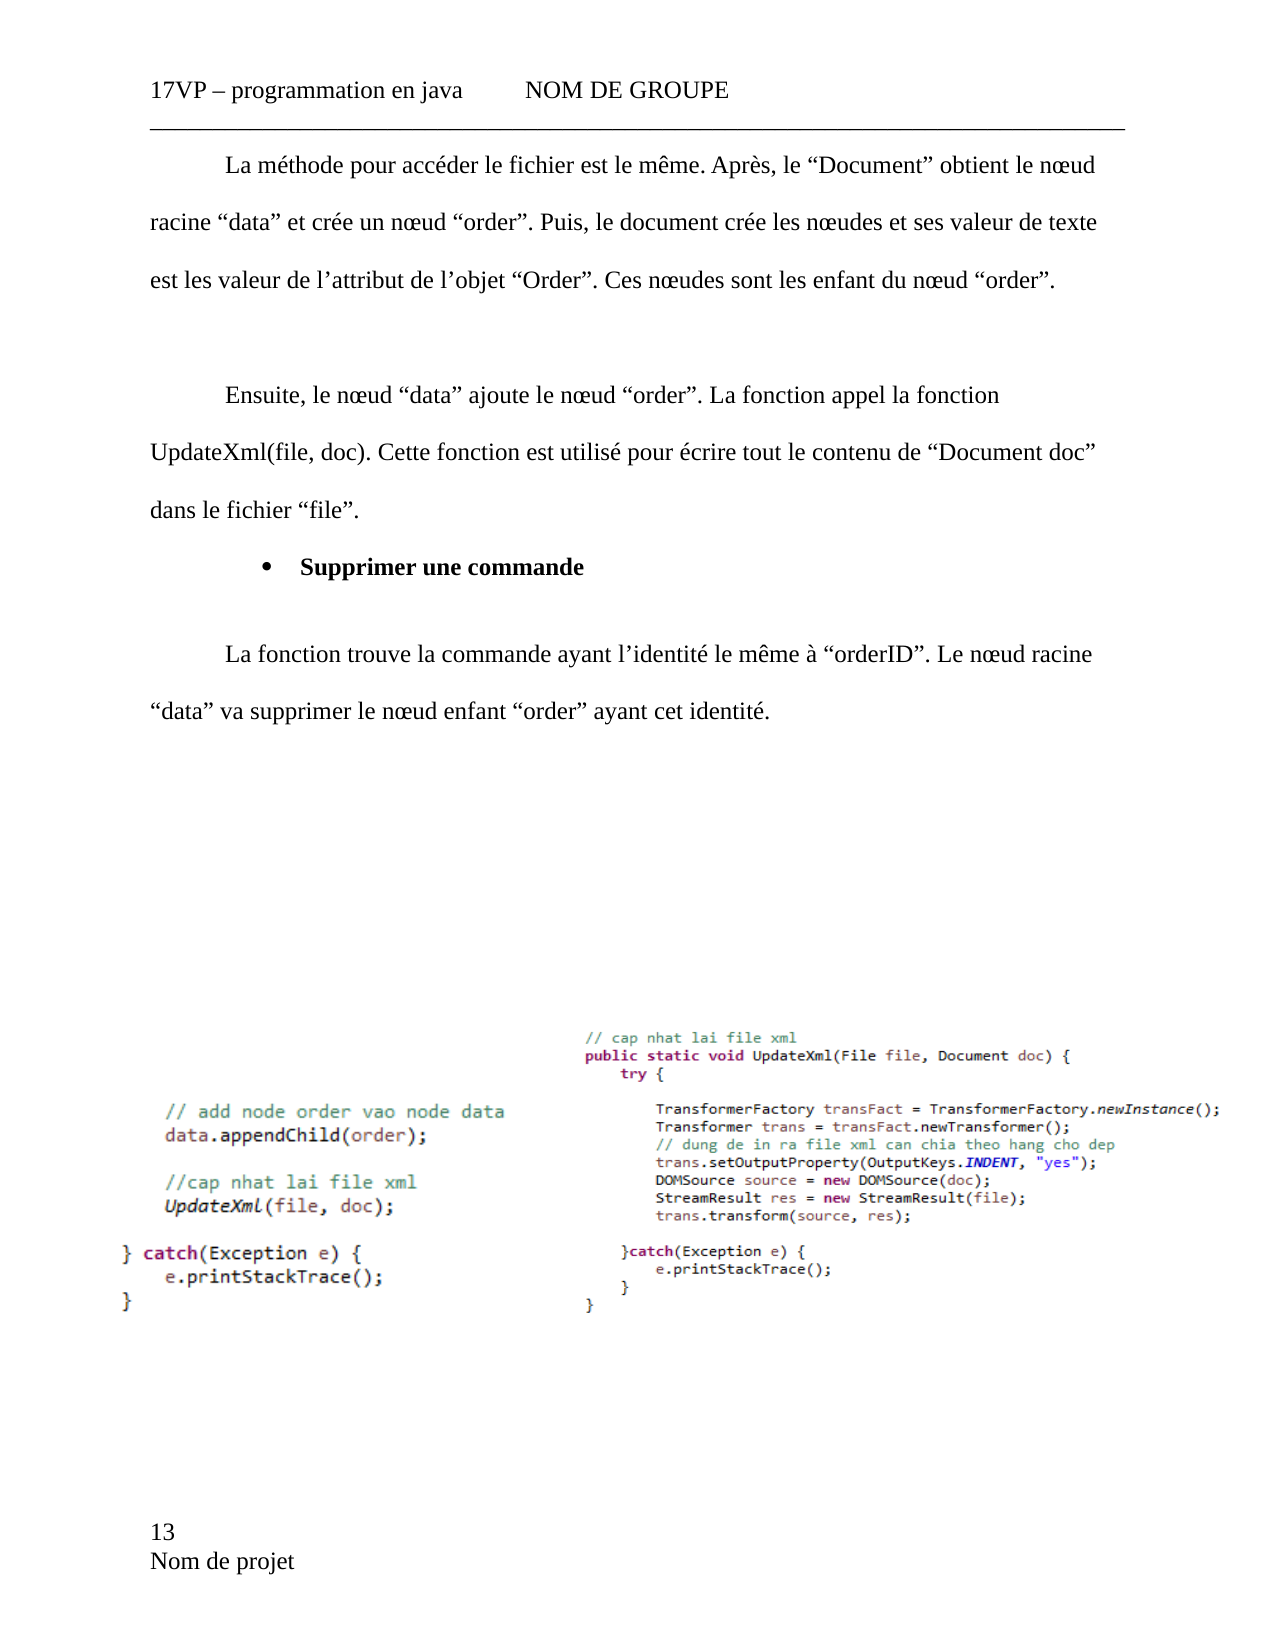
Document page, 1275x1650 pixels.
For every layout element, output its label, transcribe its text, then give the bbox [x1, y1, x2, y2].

text Ensuite, le nœud “data” ajoute le nœud “order”. La fonction appel la fonction UpdateXml(file, doc). Cette fonction est utilisé pour écrire tout le contenu de “Document doc” dans le fichier “file”. [150, 380, 1125, 524]
list Supprimer une commande [262, 552, 1125, 581]
picture [115, 1093, 535, 1324]
picture [575, 1025, 1239, 1326]
text La fonction trouve la commande ayant l’identité le même à “orderID”. Le nœud racine “data” va supprimer le nœud enfant “order” ayant cet identité. [150, 639, 1125, 725]
text La méthode pour accéder le fichier est le même. Après, le “Document” obtient le nœud racine “data” et crée un nœud “order”. Puis, le document crée les nœudes et ses valeur de texte est les valeur de l’attribut de l’objet “Order”. Ces nœudes sont les enfant du nœud “order”. [150, 150, 1125, 294]
